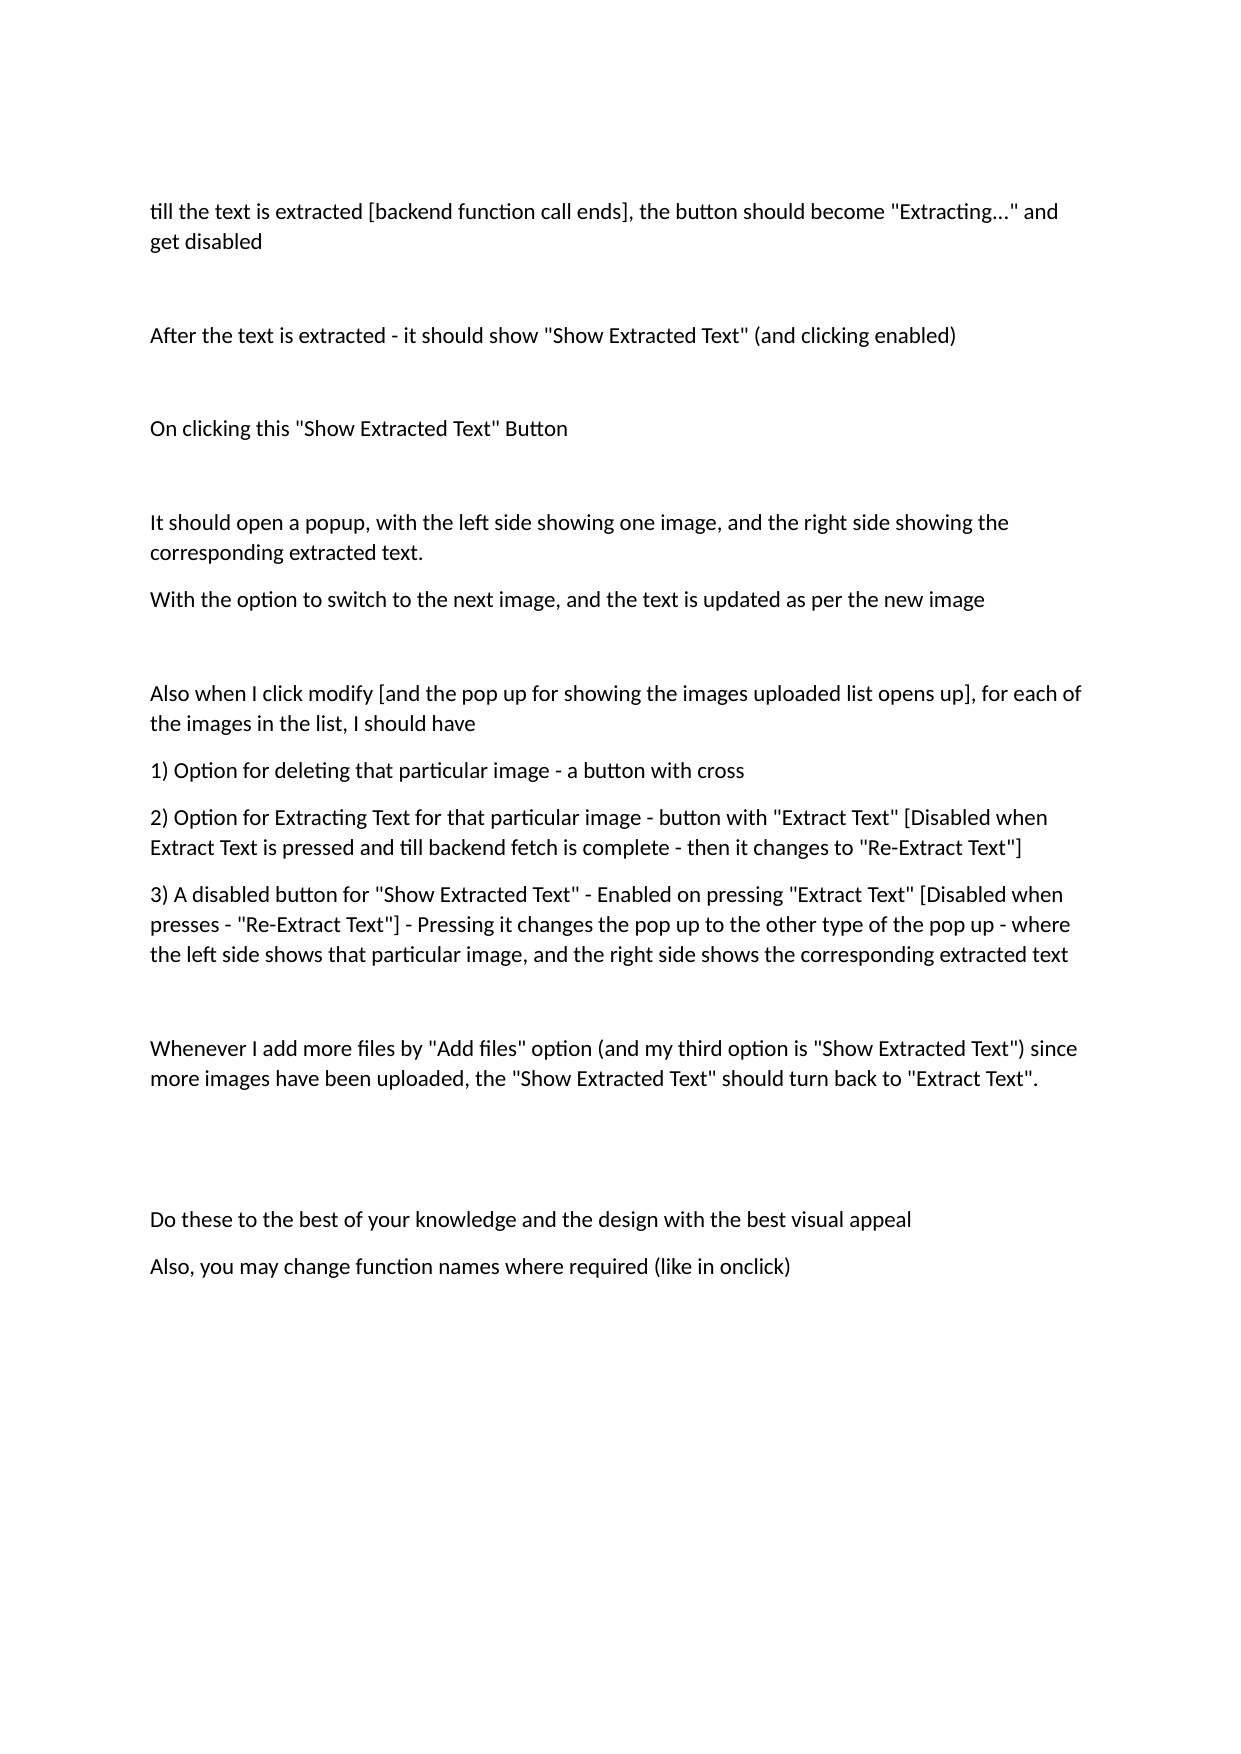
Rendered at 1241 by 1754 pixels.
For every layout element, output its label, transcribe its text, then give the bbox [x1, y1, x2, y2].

text It should open a popup, with the left side showing one image, and the right side showing the corresponding extracted text. [150, 508, 1090, 567]
text till the text is extracted [backend function call ends], the button should become "Extracting..." and get disabled [150, 197, 1090, 255]
text 1) Option for deleting that particular image - a button with cross [150, 756, 1090, 784]
text After the text is extracted - it should show "Show Extracted Text" (and clicking enabled) [150, 321, 1090, 349]
text Also when I click modify [and the pop up for showing the images uploaded list opens up], for each of the images in the list, I should have [150, 679, 1090, 737]
text Do these to the best of your knowledge and the design with the best visual appeal [150, 1205, 1090, 1233]
text Whenever I add more files by "Add files" option (and my third option is "Show Extracted Text") since more images have been uploaded, the "Show Extracted Text" should turn back to "Extract Text". [150, 1034, 1090, 1093]
text On clicking this "Show Extracted Text" Button [150, 414, 1090, 443]
text Also, you may change function names where required (like in onclick) [150, 1252, 1090, 1280]
text 2) Option for Extracting Text for that particular image - button with "Extract Text" [Disabled when Extract Text is pressed and till backend fetch is complete - then it changes to "Re-Extract Text"] [150, 803, 1090, 861]
text With the option to switch to the next image, and the text is updated as per the new image [150, 585, 1090, 613]
text 3) A disabled button for "Show Extracted Text" - Enabled on pressing "Extract Text" [Disabled when presses - "Re-Extract Text"] - Pressing it changes the pop up to the other type of the pop up - where the left side shows that particular image, and the right side shows the corresponding extracted text [150, 880, 1090, 969]
